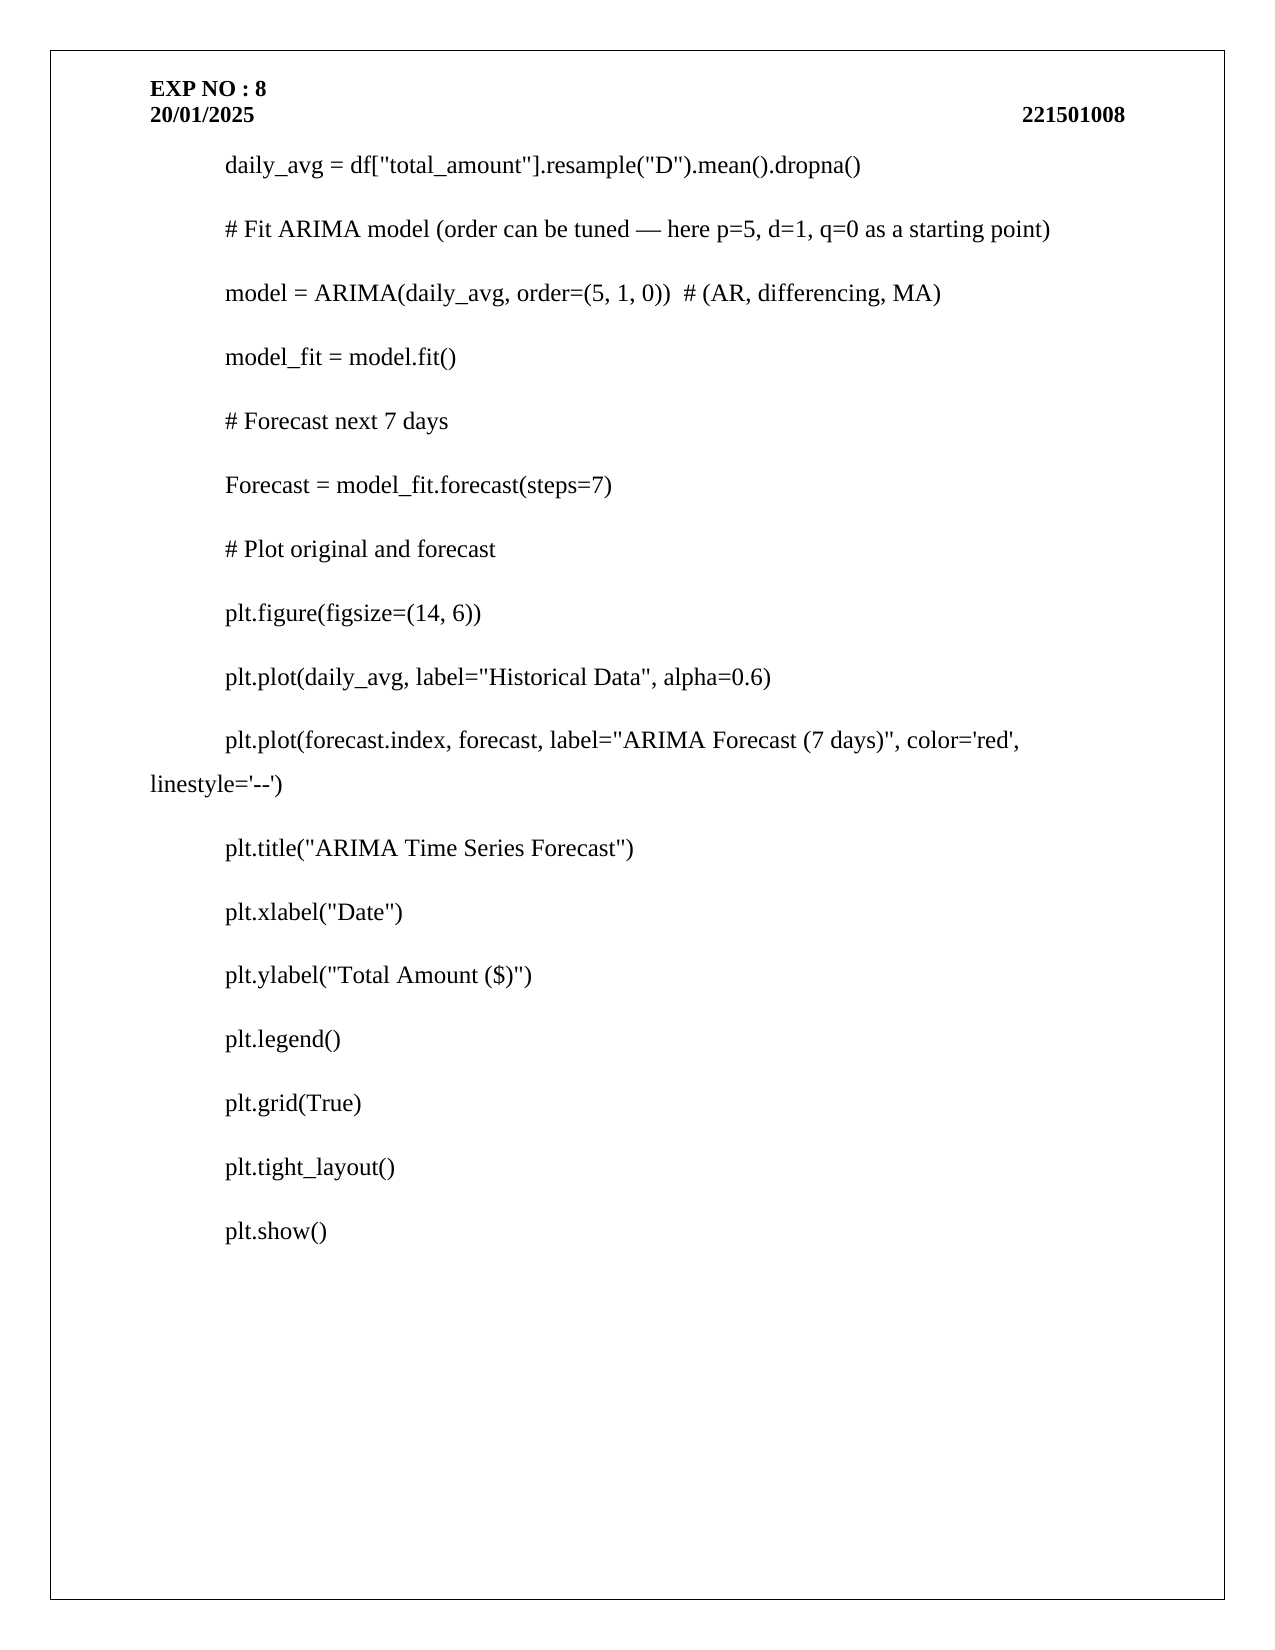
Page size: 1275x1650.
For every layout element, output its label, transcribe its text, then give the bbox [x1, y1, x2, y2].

text plt.tight_layout() [150, 1152, 1125, 1181]
text # Plot original and forecast [150, 534, 1125, 562]
text plt.plot(forecast.index, forecast, label="ARIMA Forecast (7 days)", color='red', linestyle='--') [150, 726, 1125, 797]
text model = ARIMA(daily_avg, order=(5, 1, 0)) # (AR, differencing, MA) [150, 278, 1125, 307]
text daily_avg = df["total_amount"].resample("D").mean().dropna() [150, 150, 1125, 179]
text # Forecast next 7 days [150, 406, 1125, 434]
text plt.ylabel("Total Amount ($)") [150, 961, 1125, 989]
text plt.plot(daily_avg, label="Historical Data", alpha=0.6) [150, 662, 1125, 690]
text Forecast = model_fit.forecast(steps=7) [150, 470, 1125, 498]
text plt.figure(figsize=(14, 6)) [150, 598, 1125, 626]
text plt.xlabel("Date") [150, 897, 1125, 925]
text # Fit ARIMA model (order can be tuned — here p=5, d=1, q=0 as a starting point) [150, 214, 1125, 243]
text plt.grid(True) [150, 1088, 1125, 1117]
text plt.legend() [150, 1024, 1125, 1053]
text plt.title("ARIMA Time Series Forecast") [150, 833, 1125, 861]
text model_fit = model.fit() [150, 342, 1125, 371]
text plt.show() [150, 1216, 1125, 1245]
